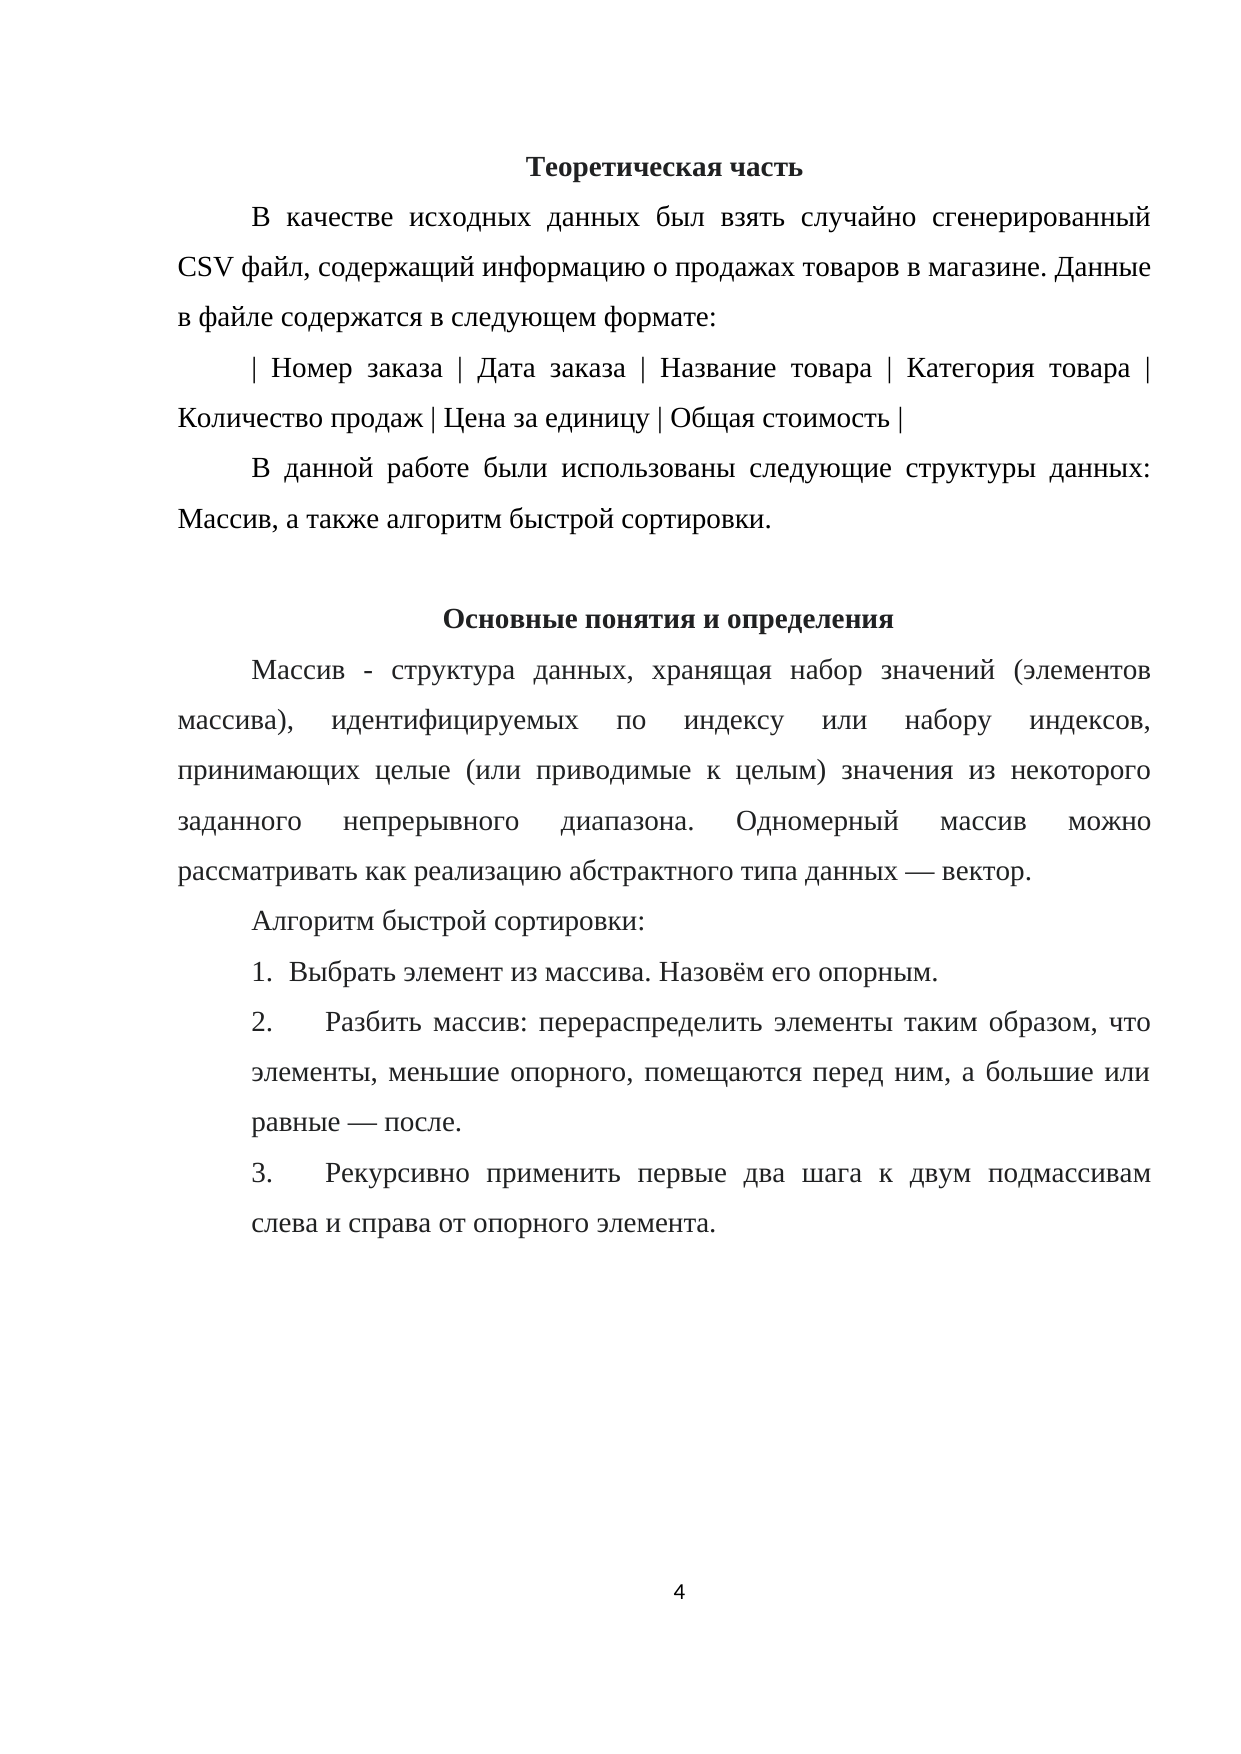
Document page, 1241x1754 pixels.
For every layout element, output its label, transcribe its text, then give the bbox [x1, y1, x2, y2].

text | Номер заказа | Дата заказа | Название товара | Категория товара | Количество продаж | Цена за единицу | Общая стоимость | [177, 350, 1152, 434]
text Теоретическая часть [177, 149, 1152, 182]
text Массив - структура данных, хранящая набор значений (элементов массива), идентифицируемых по индексу или набору индексов, принимающих целые (или приводимые к целым) значения из некоторого заданного непрерывного диапазона. Одномерный массив можно рассматривать как реализацию абстрактного типа данных — вектор. [177, 652, 1152, 887]
list Разбить массив: перераспределить элементы таким образом, что элементы, меньшие опорного, помещаются перед ним, а большие или равные — после. [251, 1004, 1152, 1138]
text Алгоритм быстрой сортировки: [177, 903, 1152, 937]
text Основные понятия и определения [177, 601, 1152, 635]
text В данной работе были использованы следующие структуры данных: Массив, а также алгоритм быстрой сортировки. [177, 451, 1152, 534]
list Выбрать элемент из массива. Назовём его опорным. [251, 954, 1152, 987]
text В качестве исходных данных был взять случайно сгенерированный CSV файл, содержащий информацию о продажах товаров в магазине. Данные в файле содержатся в следующем формате: [177, 199, 1152, 333]
list Рекурсивно применить первые два шага к двум подмассивам слева и справа от опорного элемента. [251, 1155, 1152, 1239]
